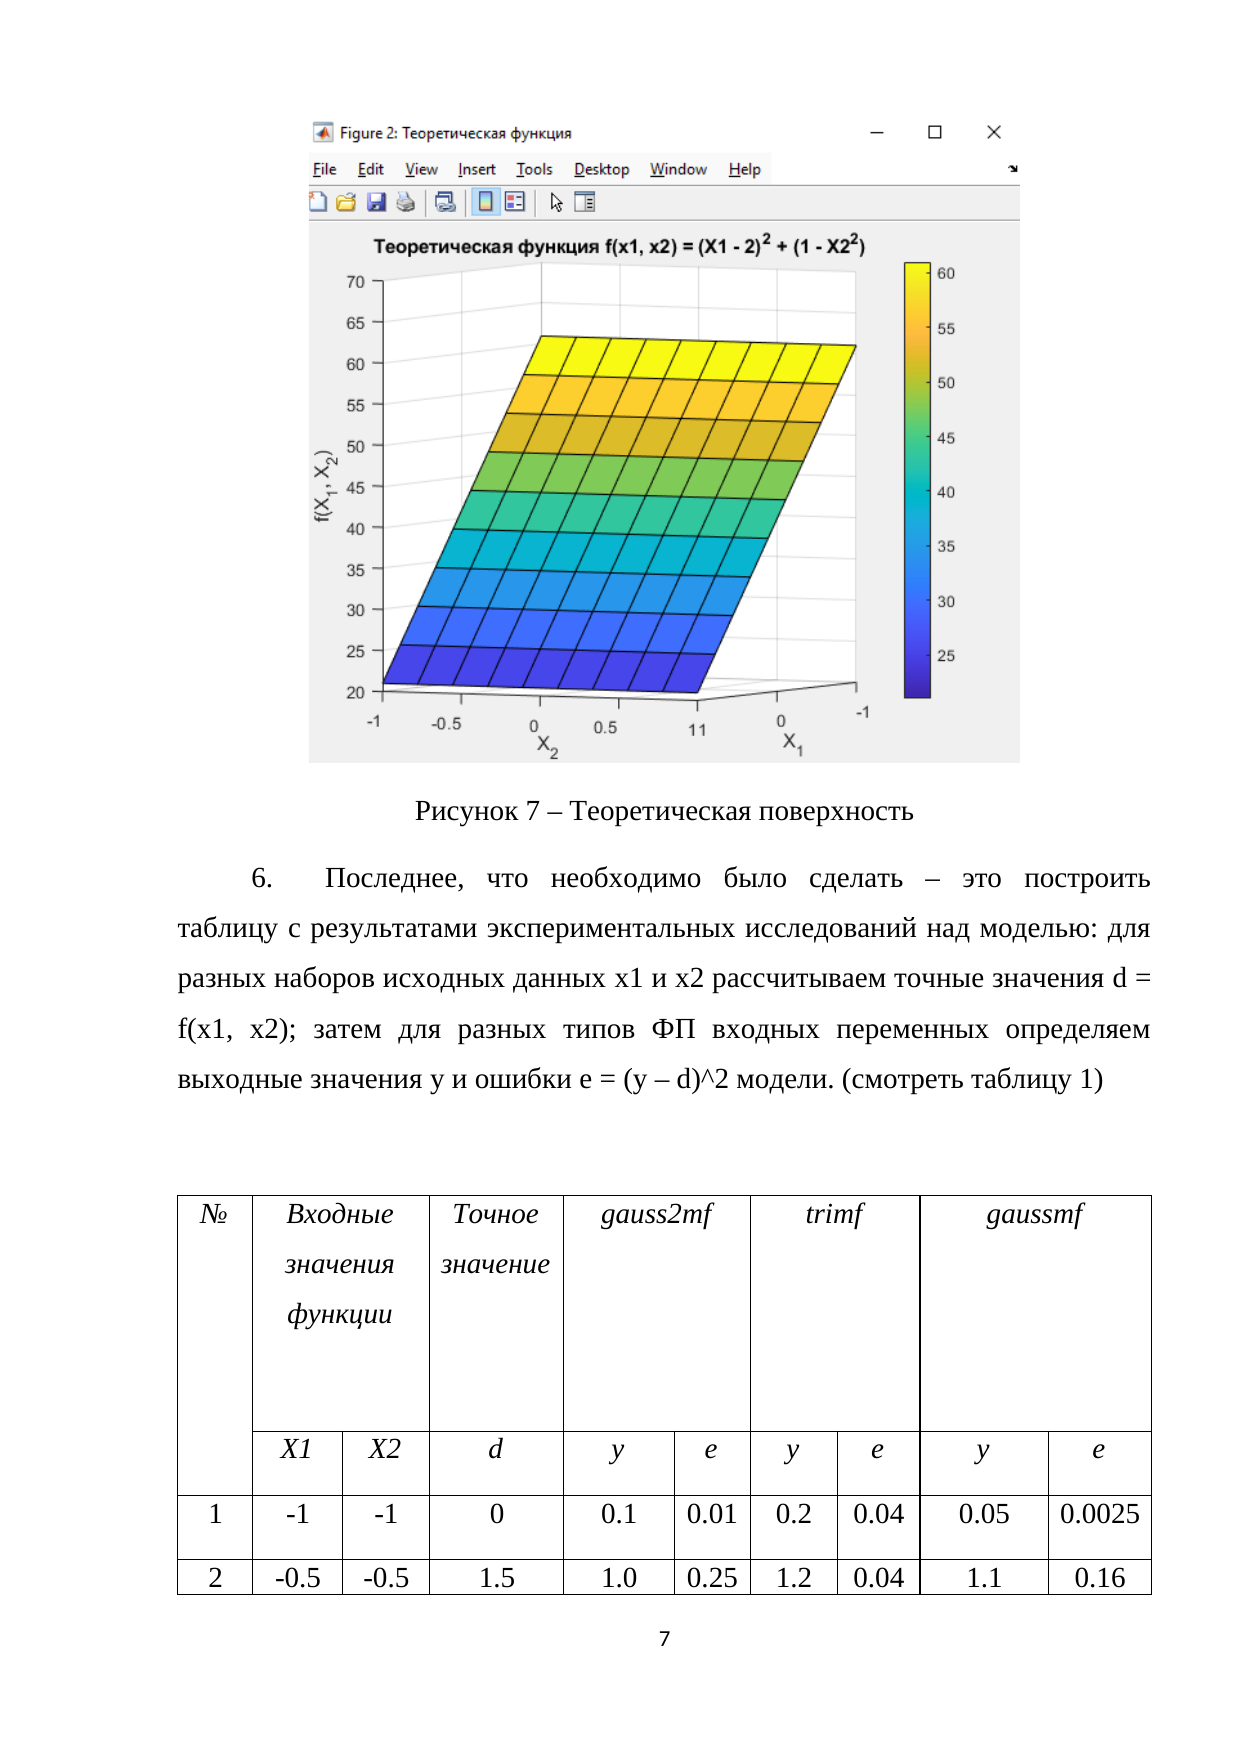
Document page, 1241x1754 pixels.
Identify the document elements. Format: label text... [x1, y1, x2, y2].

table_cell -0.5 [343, 1560, 429, 1594]
picture [308, 118, 1020, 763]
table_header № [178, 1196, 252, 1495]
table_cell 2 [178, 1560, 252, 1594]
table_header Входные значения функции [253, 1196, 429, 1431]
table_cell 0.1 [564, 1496, 674, 1559]
table_cell -1 [253, 1496, 342, 1559]
table_cell y [751, 1432, 837, 1495]
table_cell 0.04 [838, 1560, 919, 1594]
table_cell d [430, 1432, 563, 1495]
table_cell 1 [178, 1496, 252, 1559]
table_cell X2 [343, 1432, 429, 1495]
table_cell 0.01 [675, 1496, 750, 1559]
table_cell 0.16 [1049, 1560, 1151, 1594]
table_cell e [1049, 1432, 1151, 1495]
table_cell 1.1 [921, 1560, 1048, 1594]
table_cell e [838, 1432, 919, 1495]
table_cell 0.04 [838, 1496, 919, 1559]
table_cell 1.2 [751, 1560, 837, 1594]
table_cell y [564, 1432, 674, 1495]
table_cell 0.2 [751, 1496, 837, 1559]
table_cell 0.05 [921, 1496, 1048, 1559]
text Рисунок 7 – Теоретическая поверхность [177, 793, 1152, 826]
table_header gaussmf [921, 1196, 1151, 1431]
table_cell 0.0025 [1049, 1496, 1151, 1559]
table_header trimf [751, 1196, 919, 1431]
table_cell X1 [253, 1432, 342, 1495]
table_header Точное значение [430, 1196, 563, 1431]
table_cell -1 [343, 1496, 429, 1559]
table_header gauss2mf [564, 1196, 750, 1431]
table_cell 1.5 [430, 1560, 563, 1594]
table_cell 1.0 [564, 1560, 674, 1594]
table_cell -0.5 [253, 1560, 342, 1594]
table_cell 0 [430, 1496, 563, 1559]
table_cell e [675, 1432, 750, 1495]
table_cell y [921, 1432, 1048, 1495]
list Последнее, что необходимо было сделать – это построить таблицу с результатами экспериментальных исследований над моделью: для разных наборов исходных данных x1 и x2 рассчитываем точные значения d = f(x1, x2); затем для разных типов ФП входных переменных определяем выходные значения y и ошибки e = (y – d)^2 модели. (смотреть таблицу 1) [177, 860, 1152, 1094]
table_cell 0.25 [675, 1560, 750, 1594]
